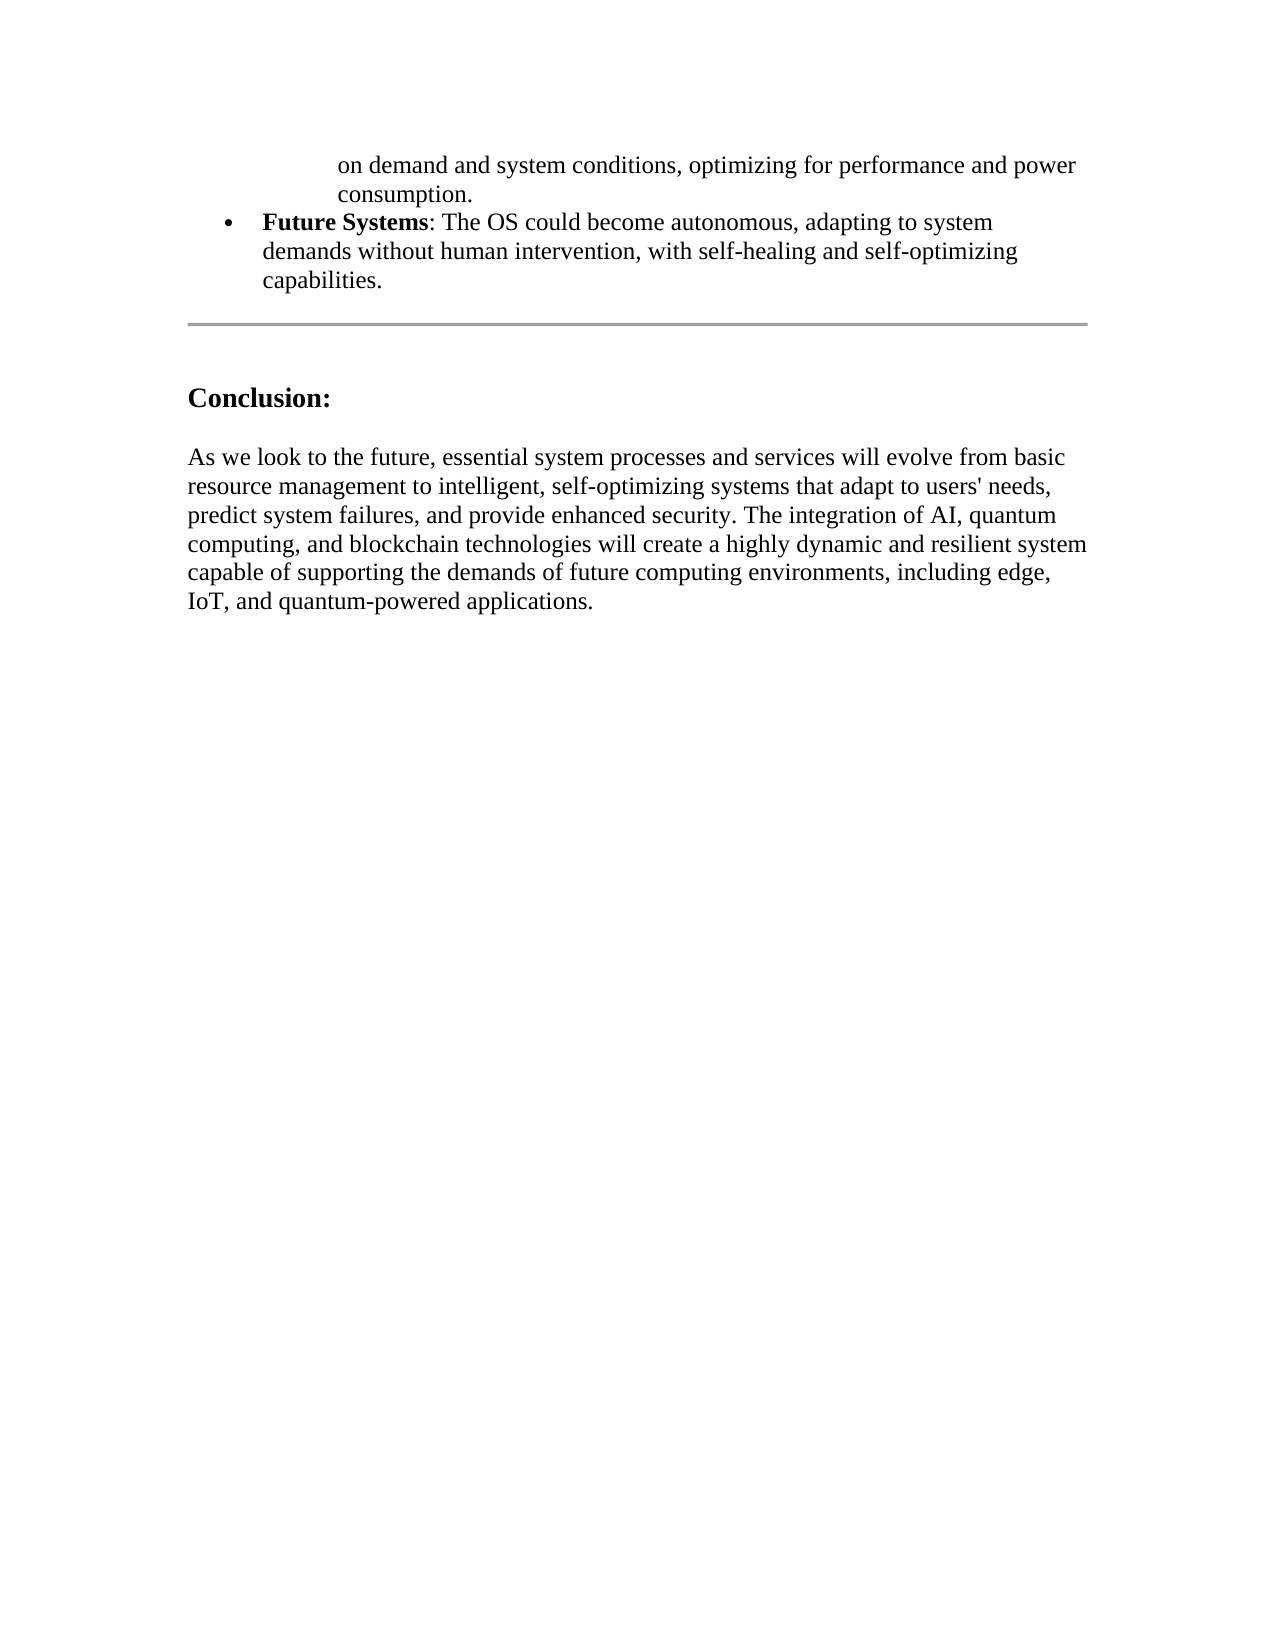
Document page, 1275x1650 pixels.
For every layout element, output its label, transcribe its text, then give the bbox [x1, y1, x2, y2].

text Conclusion: [187, 381, 1087, 413]
text As we look to the future, essential system processes and services will evolve from basic resource management to intelligent, self-optimizing systems that adapt to users' needs, predict system failures, and provide enhanced security. The integration of AI, quantum computing, and blockchain technologies will create a highly dynamic and resilient system capable of supporting the demands of future computing environments, including edge, IoT, and quantum-powered applications. [187, 442, 1087, 615]
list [300, 150, 1087, 207]
list Future Systems: The OS could become autonomous, adapting to system demands without human intervention, with self-healing and self-optimizing capabilities. [225, 207, 1087, 294]
